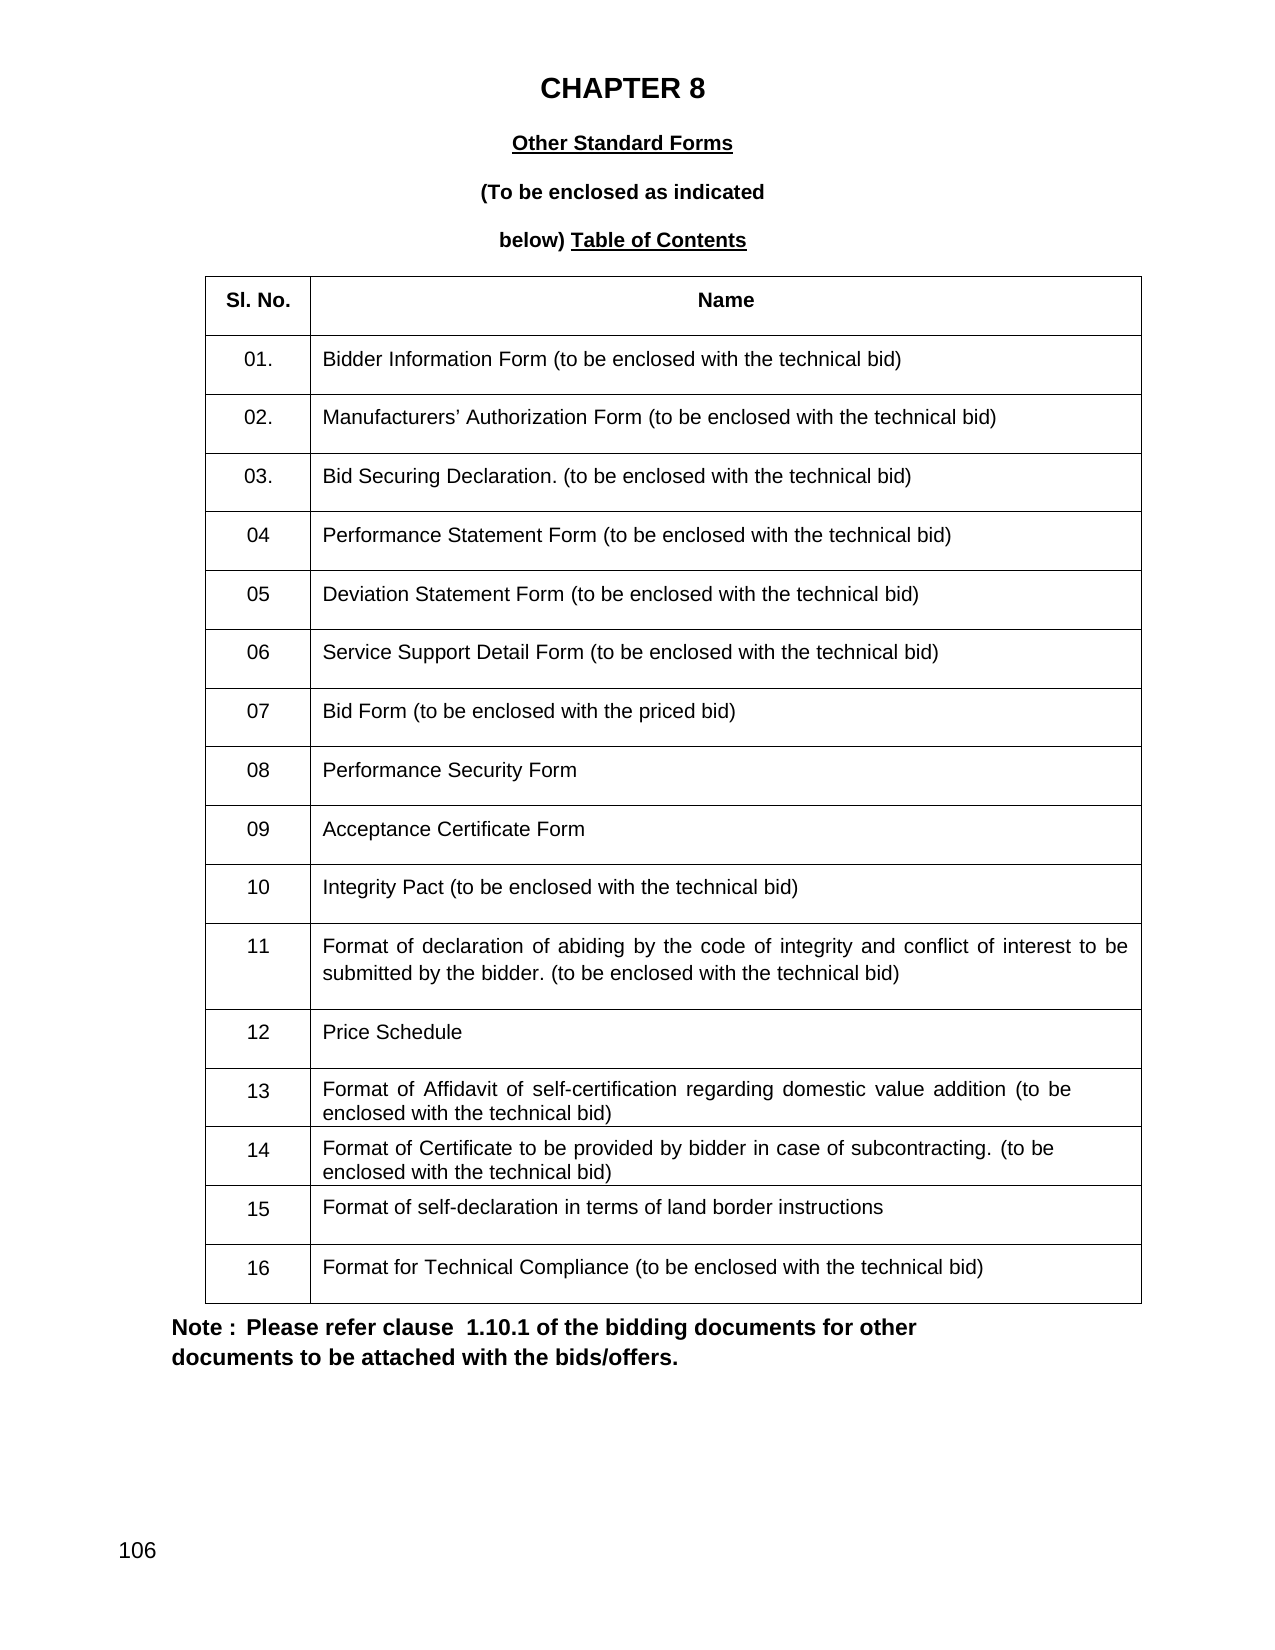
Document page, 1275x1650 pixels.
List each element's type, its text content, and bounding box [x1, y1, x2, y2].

subtitle CHAPTER 8 [471, 72, 775, 105]
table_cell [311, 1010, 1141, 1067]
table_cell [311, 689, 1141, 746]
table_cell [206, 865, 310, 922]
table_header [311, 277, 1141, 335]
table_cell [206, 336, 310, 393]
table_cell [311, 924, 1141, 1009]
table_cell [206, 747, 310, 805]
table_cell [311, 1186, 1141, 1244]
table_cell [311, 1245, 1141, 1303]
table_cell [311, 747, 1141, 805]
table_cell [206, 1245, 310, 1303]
text Other Standard Forms [470, 131, 775, 155]
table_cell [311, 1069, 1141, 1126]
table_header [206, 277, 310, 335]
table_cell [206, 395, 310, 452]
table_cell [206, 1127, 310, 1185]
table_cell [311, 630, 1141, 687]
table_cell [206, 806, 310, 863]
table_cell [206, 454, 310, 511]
subtitle Note : Please refer clause 1.10.1 of the bidding documents for other documents to be attached with the bids/offers. [171, 1313, 1036, 1370]
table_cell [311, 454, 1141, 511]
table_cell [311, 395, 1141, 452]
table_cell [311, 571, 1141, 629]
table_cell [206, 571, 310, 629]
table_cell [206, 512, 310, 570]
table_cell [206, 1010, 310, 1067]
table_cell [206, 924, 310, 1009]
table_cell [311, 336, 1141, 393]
text (To be enclosed as indicated below) Table of Contents [471, 180, 775, 252]
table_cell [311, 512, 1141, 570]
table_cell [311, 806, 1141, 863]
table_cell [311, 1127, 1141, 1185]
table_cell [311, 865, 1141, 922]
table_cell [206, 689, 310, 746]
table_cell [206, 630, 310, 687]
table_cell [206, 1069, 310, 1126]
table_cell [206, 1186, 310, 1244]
